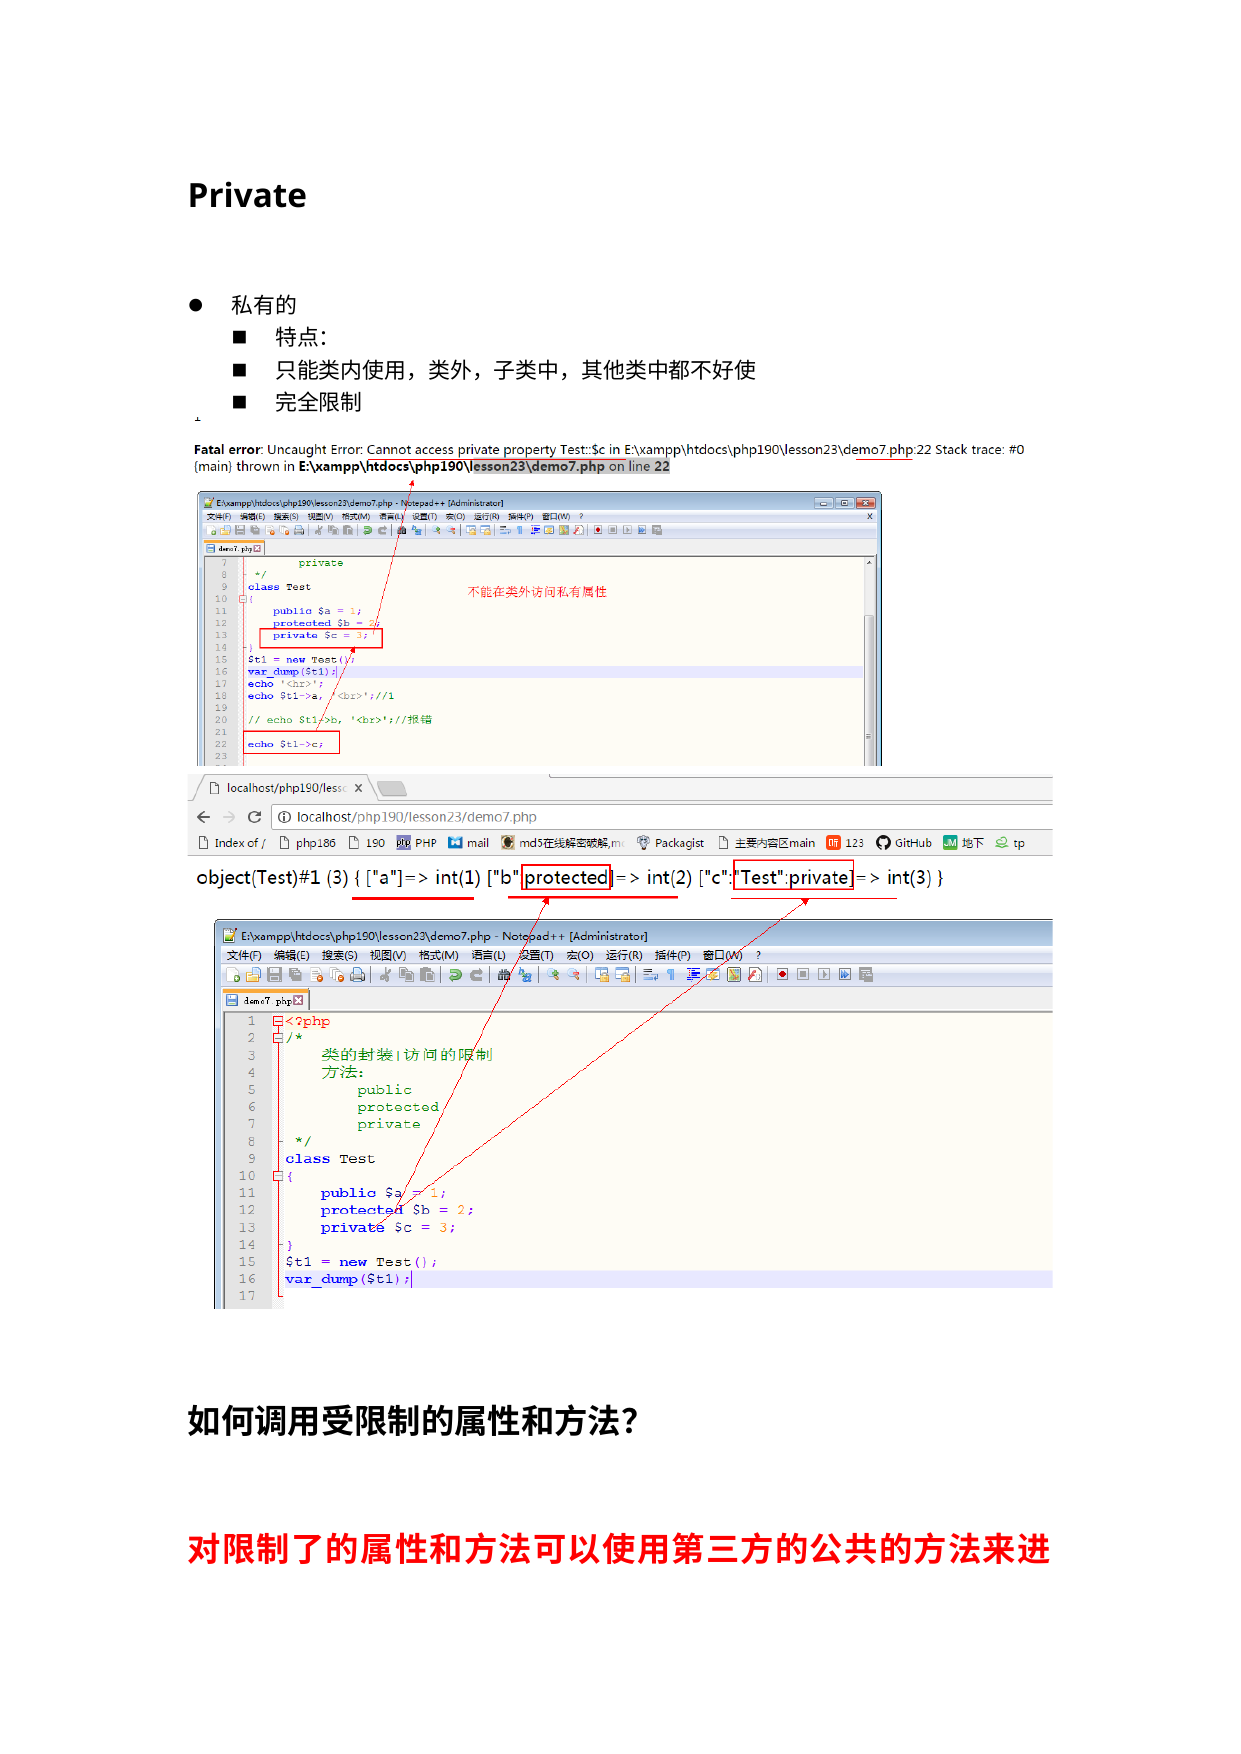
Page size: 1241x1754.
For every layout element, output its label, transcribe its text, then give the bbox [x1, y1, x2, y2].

subtitle Private [187, 162, 1053, 227]
picture [187, 417, 1053, 766]
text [187, 1514, 1053, 1579]
list 完全限制 [231, 385, 1053, 417]
picture [187, 774, 1053, 1309]
list 特点： [231, 320, 1053, 352]
list 只能类内使用，类外，子类中，其他类中都不好使 [231, 352, 1053, 385]
subtitle 如何调用受限制的属性和方法？ [187, 1387, 1053, 1452]
list 私有的 [187, 287, 1053, 320]
